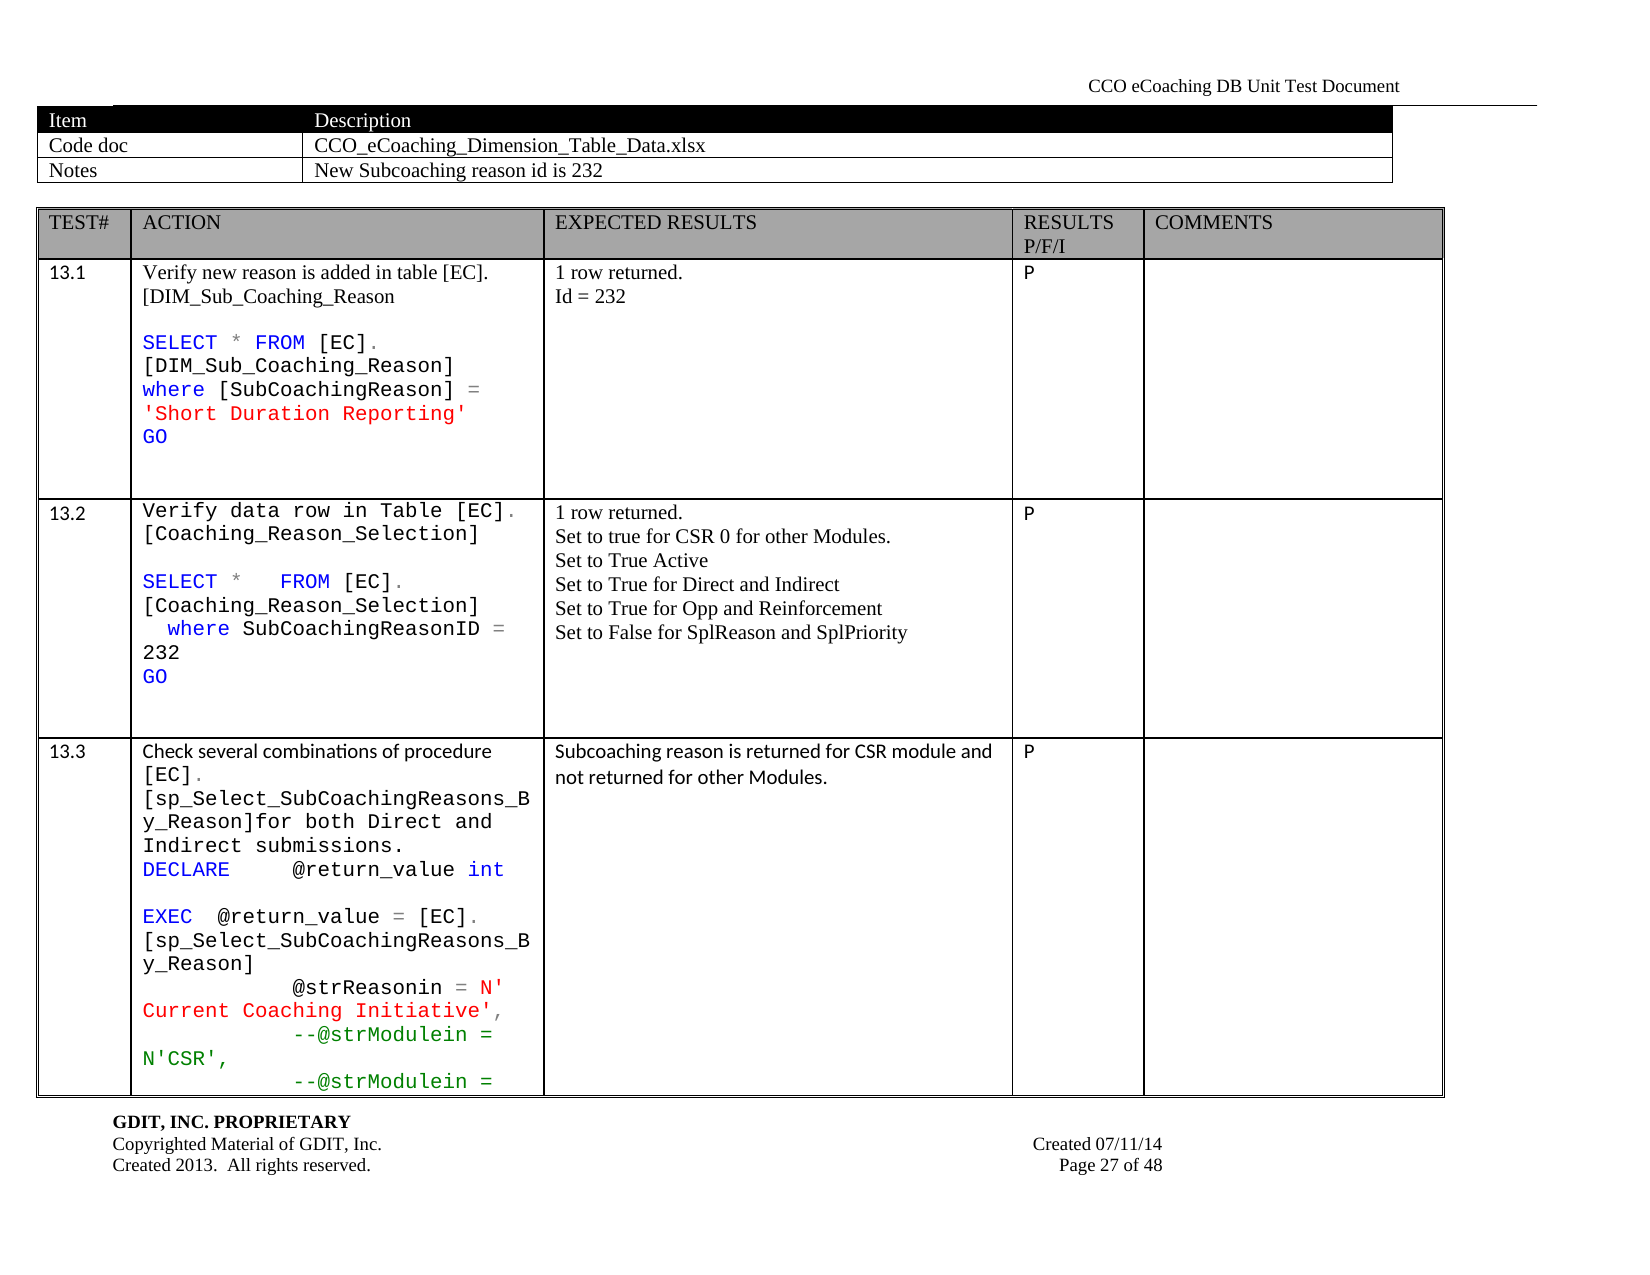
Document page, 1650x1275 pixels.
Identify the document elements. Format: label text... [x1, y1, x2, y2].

table_cell Code doc [38, 133, 302, 157]
table_cell Verify data row in Table [EC].[Coaching_Reason_Selection] SELECT * FROM [EC].[Coaching_Reason_Selection] where SubCoachingReasonID = 232 GO [132, 500, 543, 737]
table_header Description [303, 108, 1392, 132]
table_cell 1 row returned. Id = 232 [545, 260, 1012, 498]
table_cell [1145, 260, 1442, 498]
table_header RESULTS P/F/I [1013, 210, 1143, 258]
table_header TEST# [39, 210, 130, 258]
table_cell [1145, 739, 1442, 1095]
table_cell 13.3 [39, 739, 130, 1095]
table_header EXPECTED RESULTS [545, 210, 1012, 258]
table_cell [1145, 500, 1442, 737]
table_cell 13.2 [39, 500, 130, 737]
table_cell CCO_eCoaching_Dimension_Table_Data.xlsx [303, 133, 1392, 157]
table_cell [545, 739, 1012, 1095]
table_cell New Subcoaching reason id is 232 [303, 158, 1392, 182]
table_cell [132, 739, 543, 1095]
table_header ACTION [132, 210, 543, 258]
table_cell Notes [38, 158, 302, 182]
table_cell 13.1 [39, 260, 130, 498]
table_cell P [1013, 739, 1143, 1095]
table_cell P [1013, 260, 1143, 498]
table_header COMMENTS [1145, 210, 1442, 258]
table_cell P [1013, 500, 1143, 737]
table_header Item [38, 108, 302, 132]
table_cell Verify new reason is added in table [EC].[DIM_Sub_Coaching_Reason SELECT * FROM [EC].[DIM_Sub_Coaching_Reason] where [SubCoachingReason] = 'Short Duration Reporting' GO [132, 260, 543, 498]
table_cell 1 row returned. Set to true for CSR 0 for other Modules. Set to True Active Set to True for Direct and Indirect Set to True for Opp and Reinforcement Set to False for SplReason and SplPriority [545, 500, 1012, 737]
